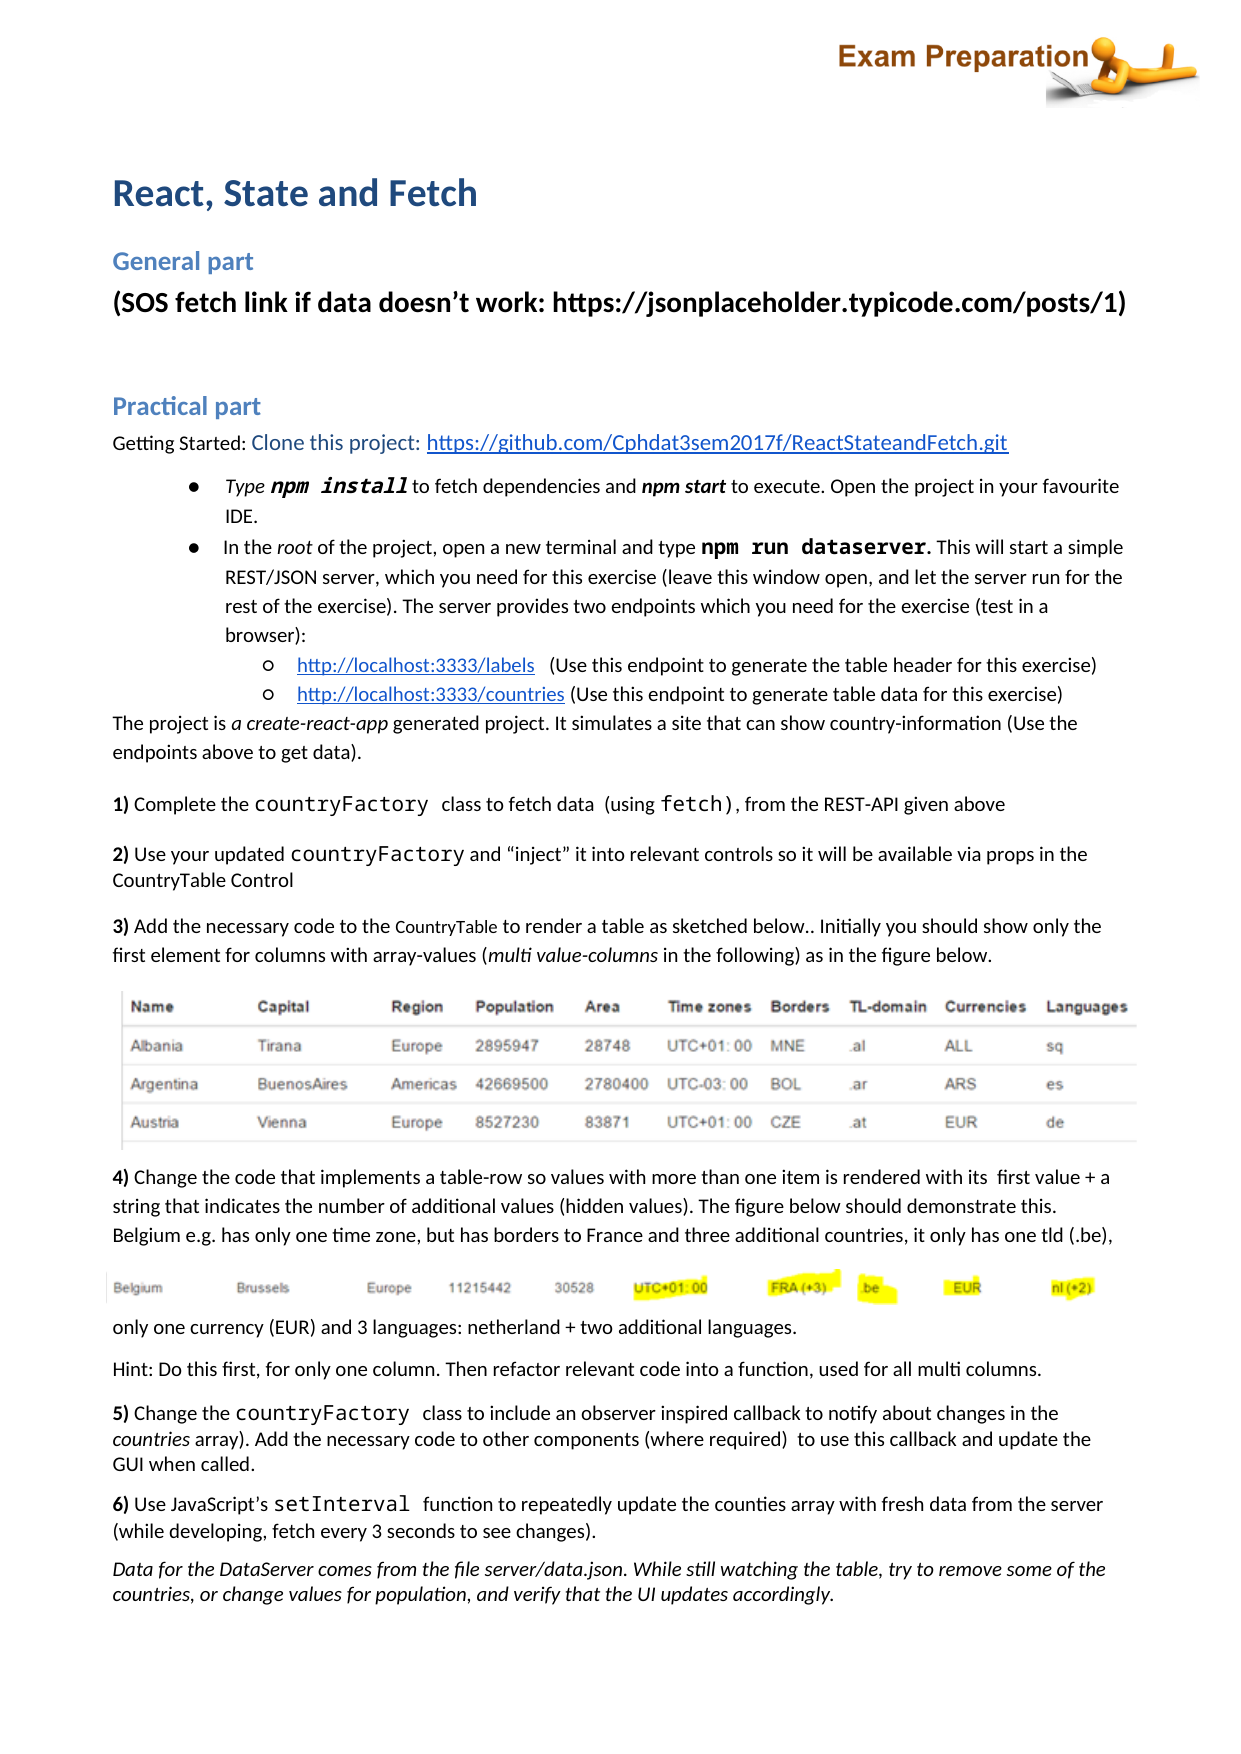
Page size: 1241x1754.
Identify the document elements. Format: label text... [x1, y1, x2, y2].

text 3) Add the necessary code to the CountryTable to render a table as sketched below.. Initially you should show only the first element for columns with array-values (multi value-columns in the following) as in the figure below. [112, 913, 1128, 968]
text (SOS fetch link if data doesn’t work: https://jsonplaceholder.typicode.com/posts/1) [112, 284, 1128, 319]
text 5) Change the countryFactory class to include an observer inspired callback to notify about changes in the countries array). Add the necessary code to other components (where required) to use this callback and update the GUI when called. [112, 1398, 1128, 1477]
subtitle React, State and Fetch [112, 168, 1128, 216]
picture [121, 991, 1137, 1150]
subtitle General part [112, 244, 1128, 277]
picture [106, 1269, 1122, 1305]
text ○ http://localhost:3333/labels (Use this endpoint to generate the table header for this exercise) [262, 652, 1128, 677]
text Hint: Do this first, for only one column. Then refactor relevant code into a function, used for all multi columns. [112, 1356, 1128, 1381]
text Data for the DataServer comes from the file server/data.json. While still watching the table, try to remove some of the countries, or change values for population, and verify that the UI updates accordingly. [112, 1556, 1128, 1607]
text 1) Complete the countryFactory class to fetch data (using fetch), from the REST-API given above [112, 789, 1128, 818]
text 2) Use your updated countryFactory and “inject” it into relevant controls so it will be available via props in the CountryTable Control [112, 839, 1128, 892]
text ● Type npm install to fetch dependencies and npm start to execute. Open the project in your favourite IDE. [187, 471, 1128, 528]
picture [836, 29, 1200, 108]
text ● In the root of the project, open a new terminal and type npm run dataserver. This will start a simple REST/JSON server, which you need for this exercise (leave this window open, and let the server run for the rest of the exercise). The server provides two endpoints which you need for the exercise (test in a browser): [187, 532, 1128, 648]
text 6) Use JavaScript’s setInterval function to repeatedly update the counties array with fresh data from the server (while developing, fetch every 3 seconds to see changes). [112, 1489, 1128, 1543]
text Getting Started: Clone this project: https://github.com/Cphdat3sem2017f/ReactStateandFetch.git [112, 428, 1128, 456]
text The project is a create-react-app generated project. It simulates a site that can show country-information (Use the endpoints above to get data). [112, 710, 1128, 765]
text ○ http://localhost:3333/countries (Use this endpoint to generate table data for this exercise) [262, 681, 1128, 706]
subtitle Practical part [112, 389, 1128, 422]
